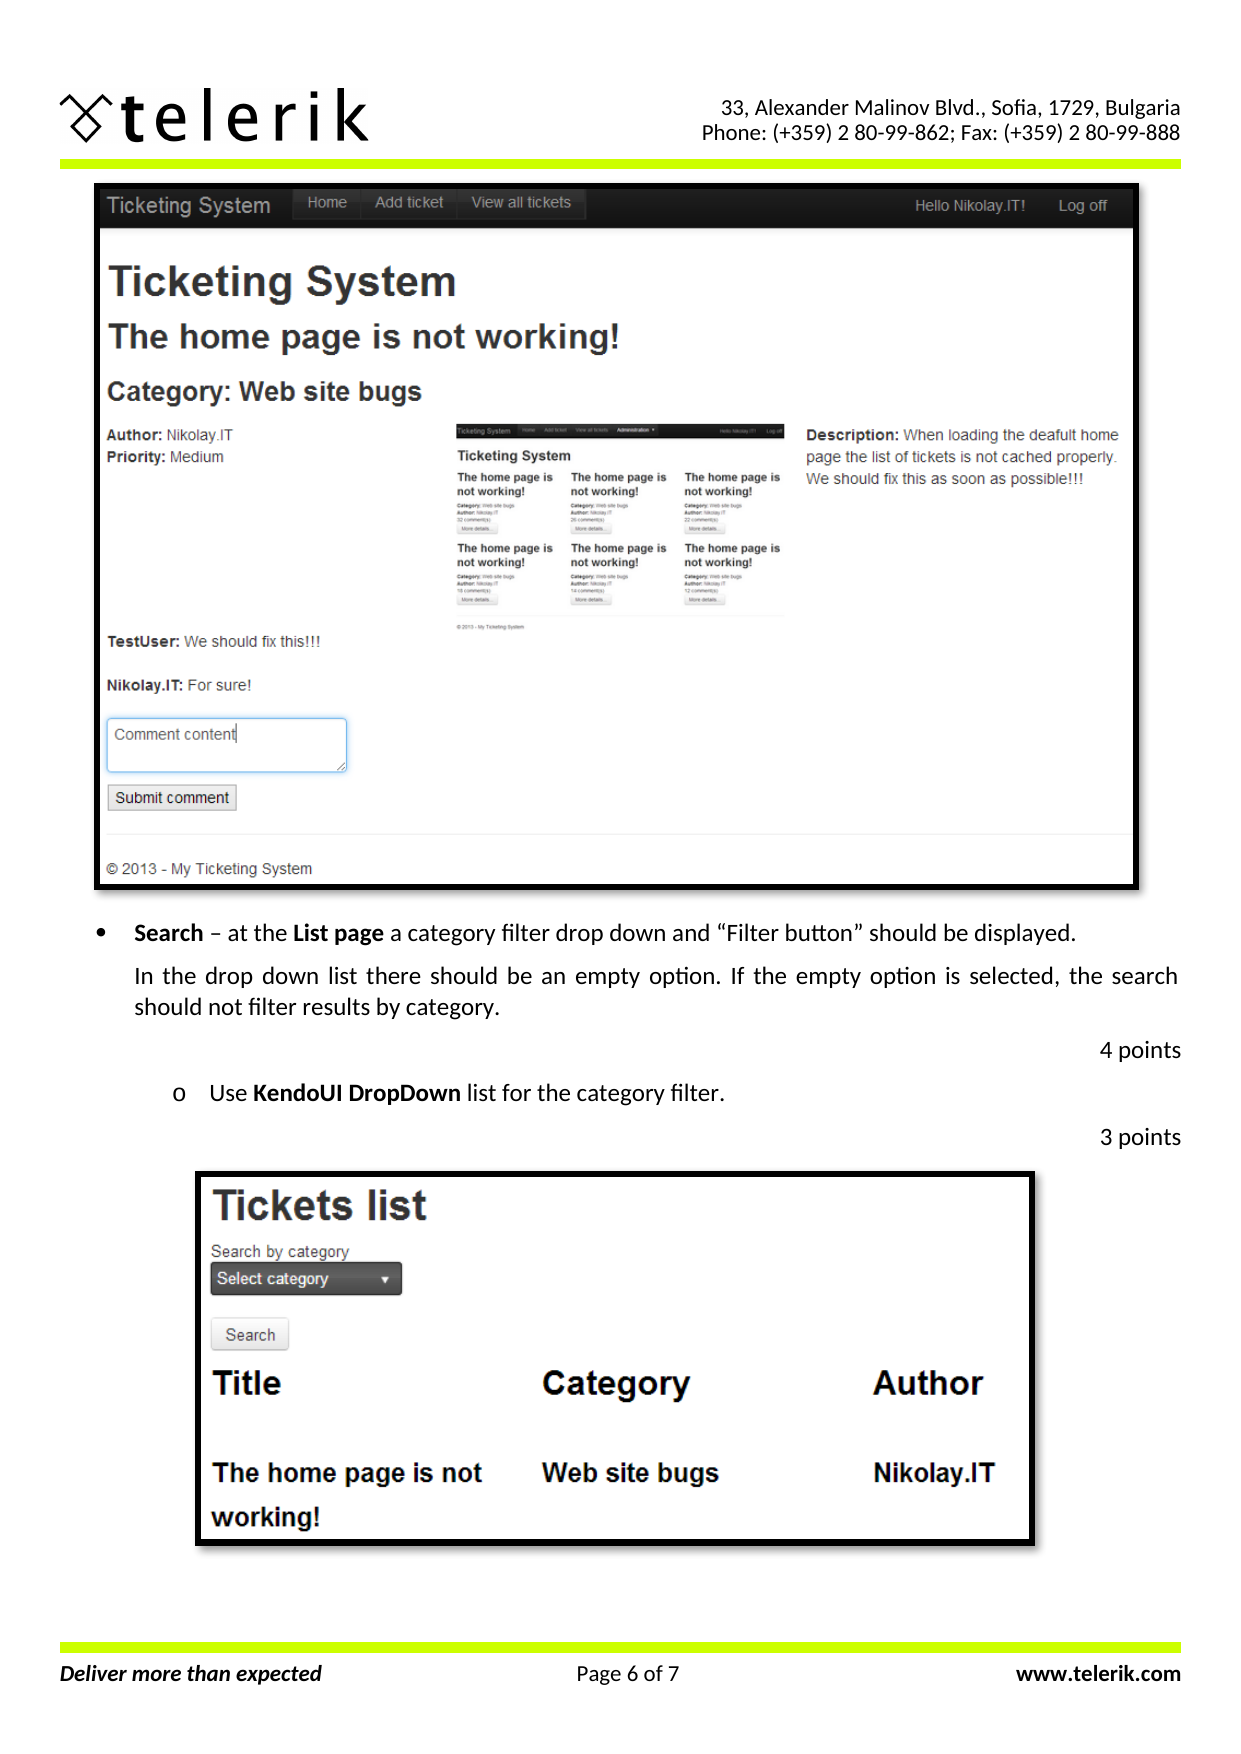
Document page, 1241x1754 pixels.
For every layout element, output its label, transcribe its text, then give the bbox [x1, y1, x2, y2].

picture [59, 88, 369, 144]
list Search – at the List page a category filter drop down and “Filter button” should be displayed. [97, 917, 1181, 948]
text 3 points [134, 1121, 1181, 1152]
text In the drop down list there should be an empty option. If the empty option is selected, the search should not filter results by category. [134, 961, 1181, 1022]
text 4 points [134, 1034, 1181, 1064]
list Use KendoUI DropDown list for the category filter. [172, 1077, 1181, 1109]
picture [100, 189, 1133, 884]
picture [201, 1177, 1029, 1539]
